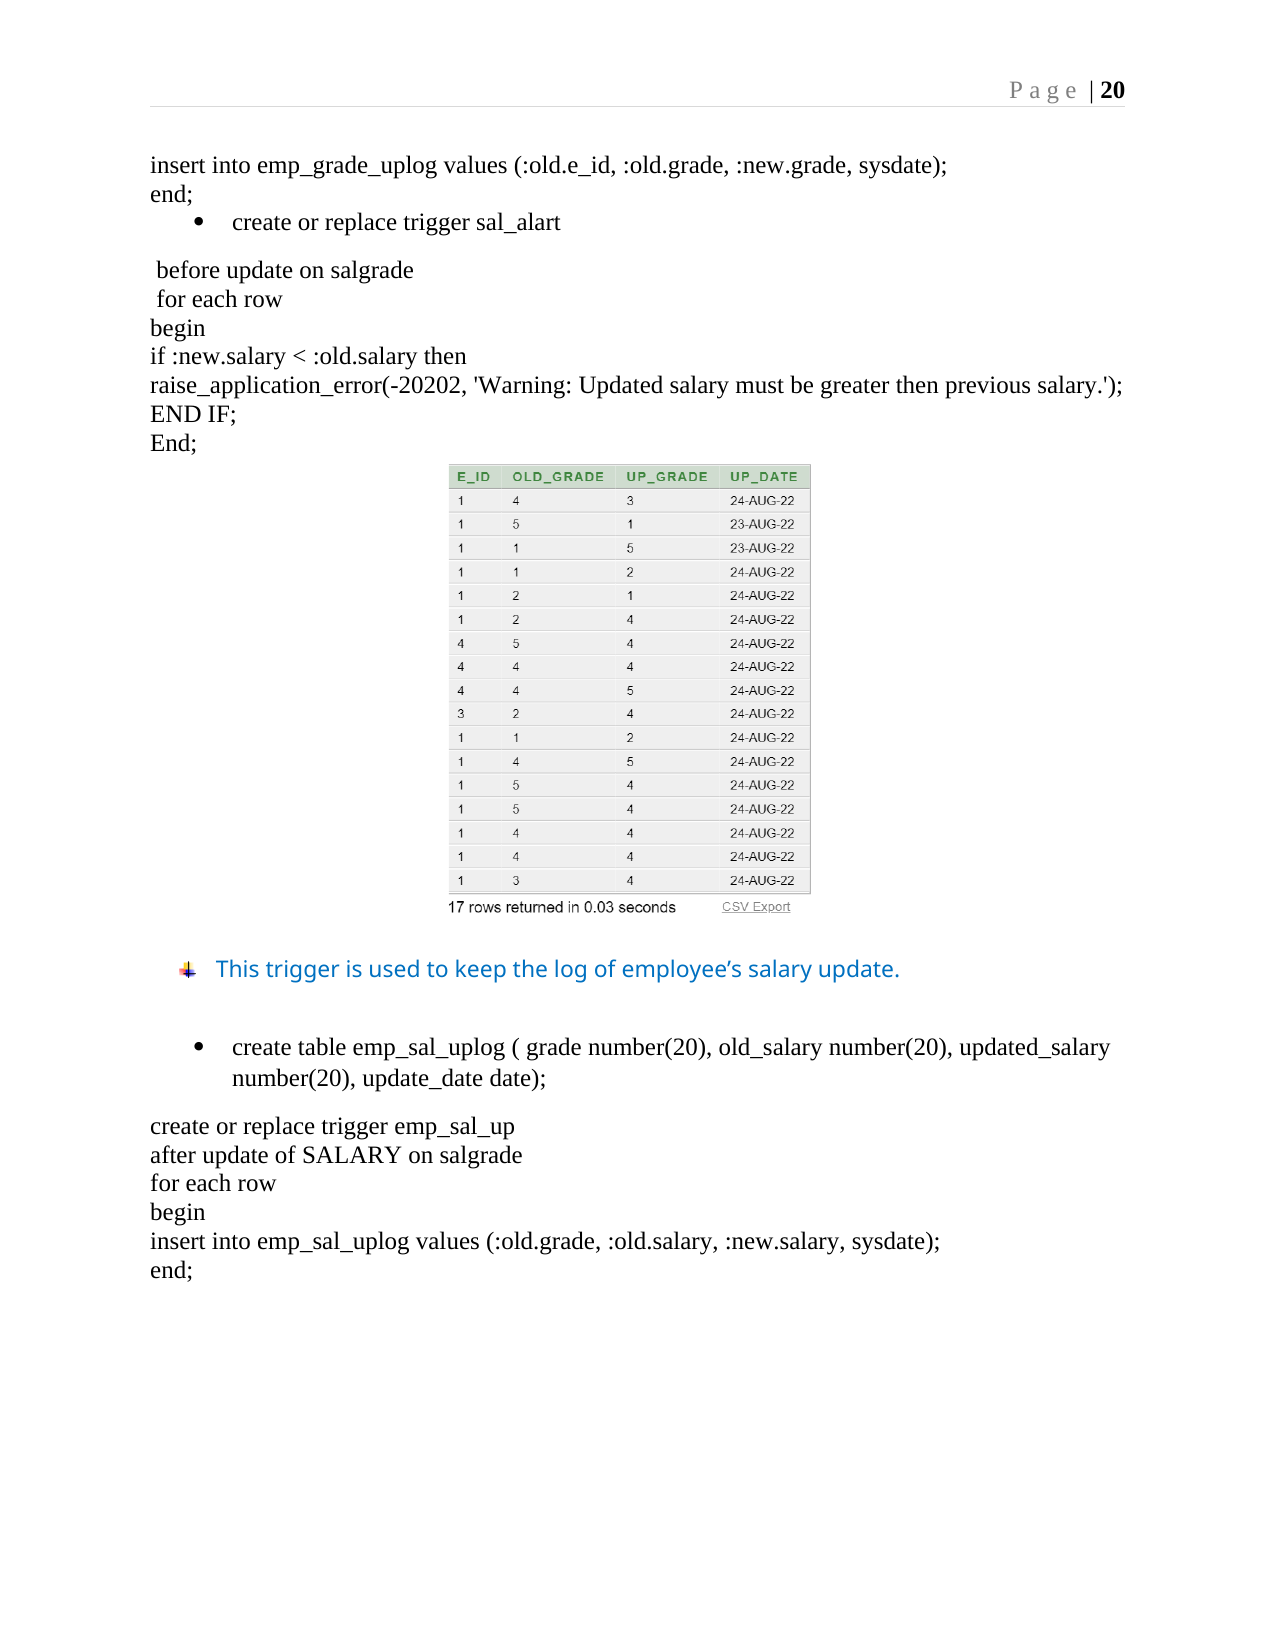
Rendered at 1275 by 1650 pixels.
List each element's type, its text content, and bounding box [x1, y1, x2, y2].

text raise_application_error(-20202, 'Warning: Updated salary must be greater then previous salary.'); [150, 370, 1125, 399]
list create table emp_sal_uplog ( grade number(20), old_salary number(20), updated_salary number(20), update_date date); [194, 1032, 1125, 1092]
text end; [150, 1255, 1125, 1283]
text begin [150, 313, 1125, 341]
text for each row [150, 284, 1125, 313]
text End; [150, 428, 1125, 456]
text end; [150, 179, 1125, 207]
text begin [150, 1197, 1125, 1226]
picture [448, 456, 827, 925]
picture [179, 960, 196, 978]
list This trigger is used to keep the log of employee’s salary update. [178, 953, 1125, 984]
text before update on salgrade [150, 255, 1125, 284]
text END IF; [150, 399, 1125, 428]
text insert into emp_sal_uplog values (:old.grade, :old.salary, :new.salary, sysdate); [150, 1226, 1125, 1255]
list create or replace trigger sal_alart [194, 207, 1125, 236]
text after update of SALARY on salgrade [150, 1140, 1125, 1168]
text if :new.salary < :old.salary then [150, 341, 1125, 370]
text insert into emp_grade_uplog values (:old.e_id, :old.grade, :new.grade, sysdate); [150, 150, 1125, 179]
text for each row [150, 1168, 1125, 1197]
text create or replace trigger emp_sal_up [150, 1111, 1125, 1140]
